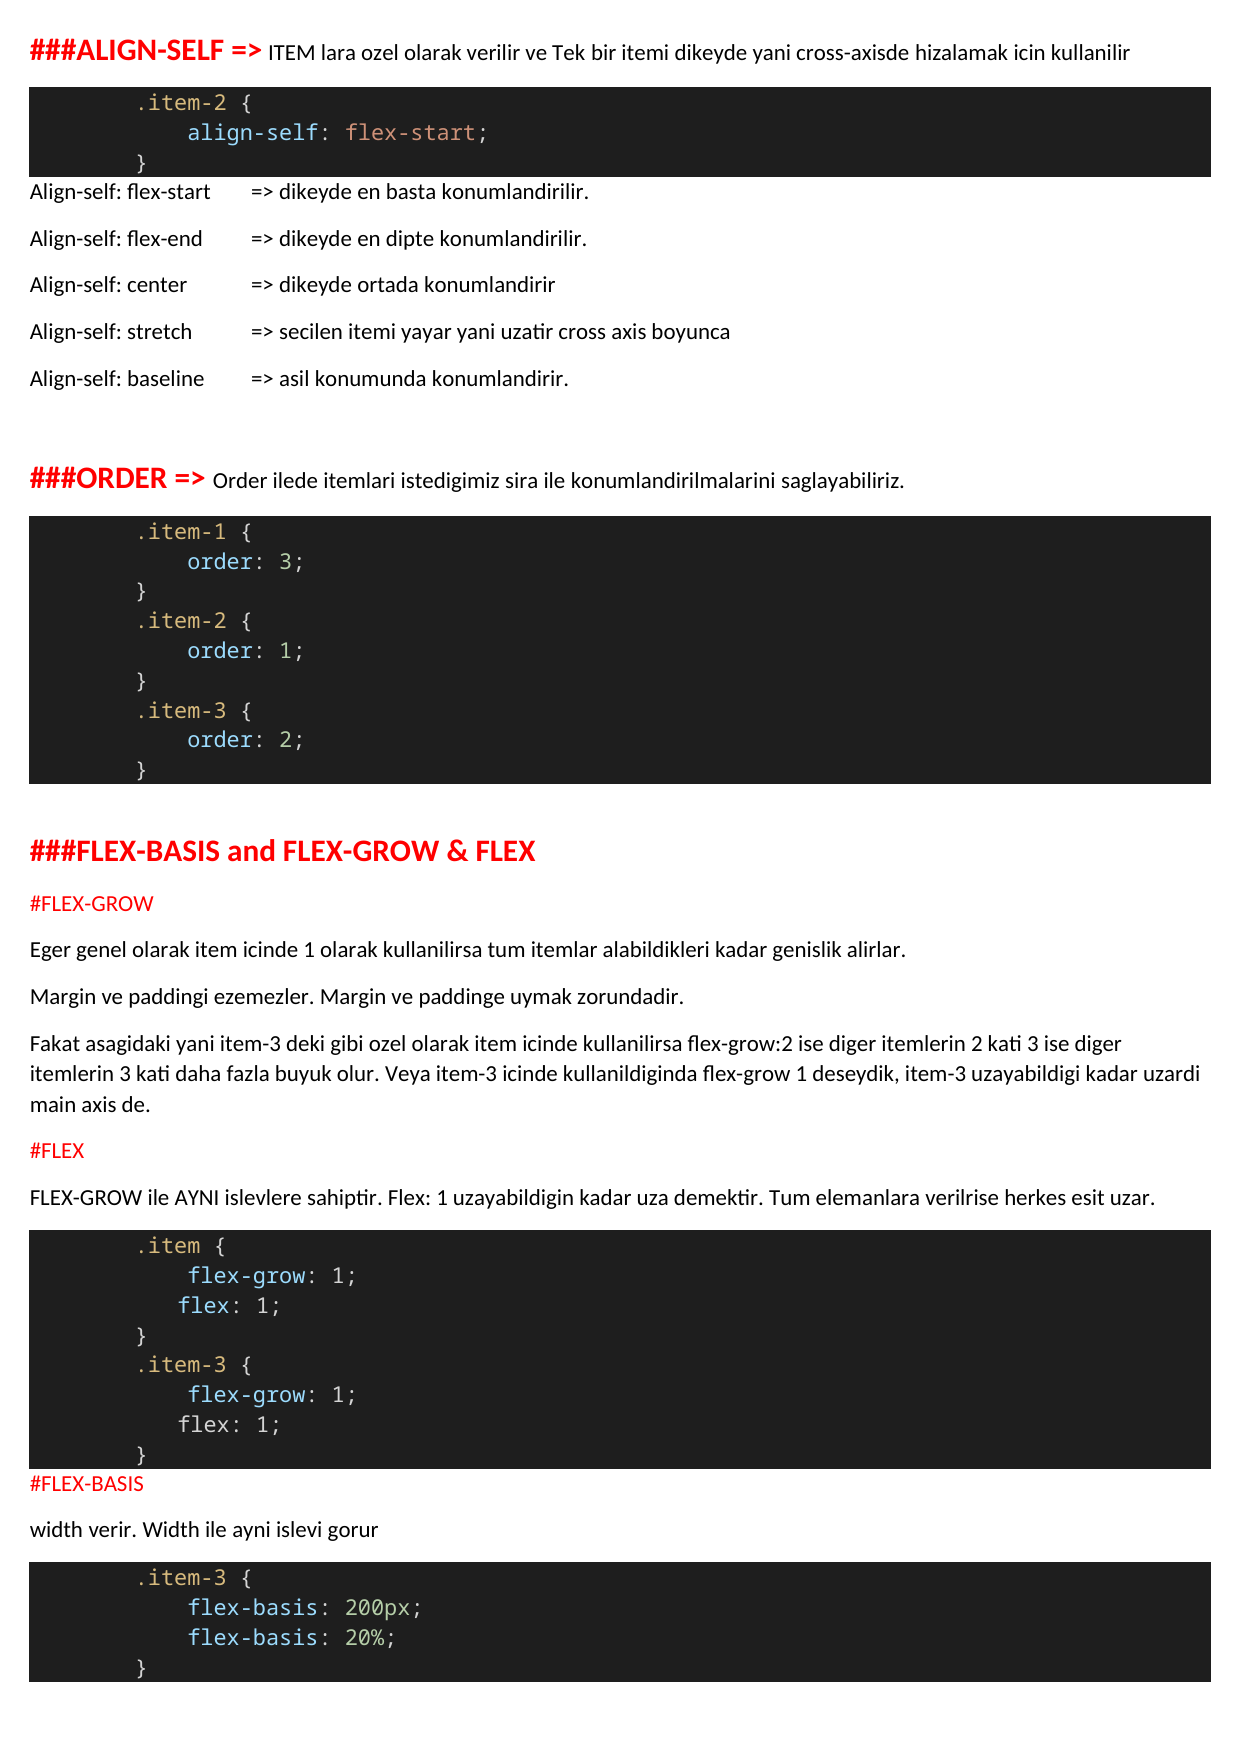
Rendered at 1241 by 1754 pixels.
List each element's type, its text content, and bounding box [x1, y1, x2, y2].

text } [29, 665, 1211, 694]
text .item { [29, 1230, 1211, 1260]
text flex-basis: 20%; [29, 1622, 1211, 1652]
text Align-self: baseline => asil konumunda konumlandirir. [29, 364, 1211, 392]
text .item-3 { [29, 1562, 1211, 1592]
text Eger genel olarak item icinde 1 olarak kullanilirsa tum itemlar alabildikleri kadar genislik alirlar. [29, 936, 1211, 963]
text .item-3 { [29, 694, 1211, 724]
text } [29, 1652, 1211, 1682]
text .item-2 { [29, 605, 1211, 635]
text ###FLEX-BASIS and FLEX-GROW & FLEX [29, 831, 1211, 869]
text ###ALIGN-SELF => ITEM lara ozel olarak verilir ve Tek bir itemi dikeyde yani cross-axisde hizalamak icin kullanilir [29, 29, 1211, 68]
text flex: 1; [29, 1409, 1211, 1439]
text width verir. Width ile ayni islevi gorur [29, 1516, 1211, 1543]
text } [29, 754, 1211, 784]
text FLEX-GROW ile AYNI islevlere sahiptir. Flex: 1 uzayabildigin kadar uza demektir. Tum elemanlara verilrise herkes esit uzar. [29, 1183, 1211, 1211]
text .item-3 { [29, 1349, 1211, 1379]
text Align-self: center => dikeyde ortada konumlandirir [29, 271, 1211, 298]
text } [29, 147, 1211, 177]
text ###ORDER => Order ilede itemlari istedigimiz sira ile konumlandirilmalarini saglayabiliriz. [29, 458, 1211, 496]
text order: 2; [29, 724, 1211, 754]
text } [29, 1320, 1211, 1349]
text flex-grow: 1; [29, 1379, 1211, 1409]
text Margin ve paddingi ezemezler. Margin ve paddinge uymak zorundadir. [29, 982, 1211, 1010]
text #FLEX-BASIS [29, 1469, 1211, 1497]
text flex-basis: 200px; [29, 1592, 1211, 1622]
text .item-2 { [29, 87, 1211, 117]
text flex: 1; [29, 1290, 1211, 1320]
text Align-self: flex-start => dikeyde en basta konumlandirilir. [29, 177, 1211, 205]
text Align-self: flex-end => dikeyde en dipte konumlandirilir. [29, 224, 1211, 252]
text flex-grow: 1; [29, 1260, 1211, 1290]
text order: 3; [29, 546, 1211, 575]
text #FLEX [29, 1137, 1211, 1164]
text order: 1; [29, 635, 1211, 665]
text align-self: flex-start; [29, 117, 1211, 147]
text Fakat asagidaki yani item-3 deki gibi ozel olarak item icinde kullanilirsa flex-grow:2 ise diger itemlerin 2 kati 3 ise diger itemlerin 3 kati daha fazla buyuk olur. Veya item-3 icinde kullanildiginda flex-grow 1 deseydik, item-3 uzayabildigi kadar uzardi main axis de. [29, 1029, 1211, 1118]
text } [29, 1439, 1211, 1469]
text .item-1 { [29, 516, 1211, 546]
text #FLEX-GROW [29, 889, 1211, 917]
text } [29, 575, 1211, 605]
text Align-self: stretch => secilen itemi yayar yani uzatir cross axis boyunca [29, 317, 1211, 345]
